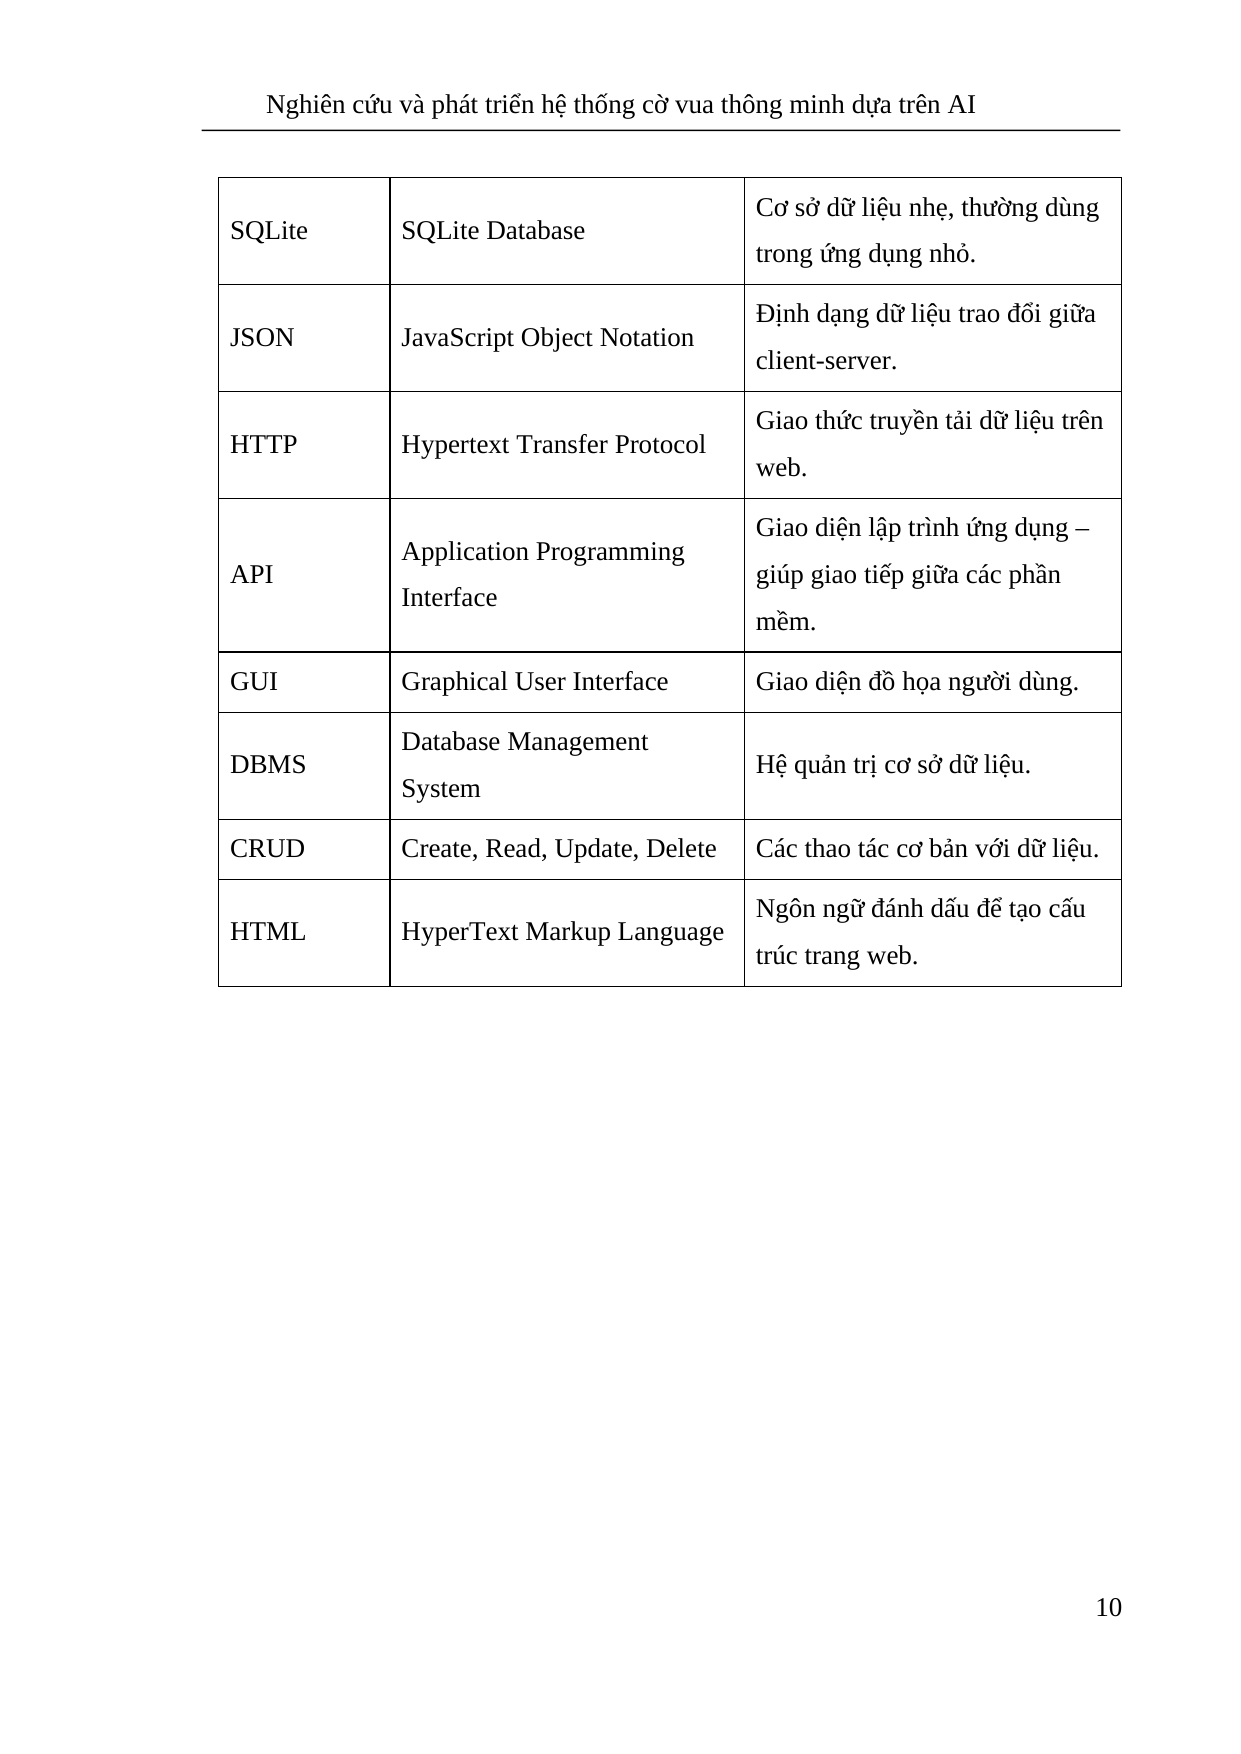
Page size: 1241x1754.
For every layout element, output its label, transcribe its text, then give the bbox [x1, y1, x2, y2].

table_cell HyperText Markup Language [391, 880, 744, 986]
table_cell API [219, 499, 389, 651]
table_cell Các thao tác cơ bản với dữ liệu. [745, 820, 1121, 879]
table_cell CRUD [219, 820, 389, 879]
table_cell Giao diện đồ họa người dùng. [745, 653, 1121, 712]
table_cell DBMS [219, 713, 389, 818]
table_cell SQLite [219, 178, 389, 284]
table_cell JSON [219, 285, 389, 391]
table_cell Graphical User Interface [391, 653, 744, 712]
table_cell HTTP [219, 392, 389, 498]
table_cell Database Management System [391, 713, 744, 818]
table_cell Cơ sở dữ liệu nhẹ, thường dùng trong ứng dụng nhỏ. [745, 178, 1121, 284]
table_cell Hypertext Transfer Protocol [391, 392, 744, 498]
table_cell SQLite Database [391, 178, 744, 284]
table_cell Giao thức truyền tải dữ liệu trên web. [745, 392, 1121, 498]
table_cell Định dạng dữ liệu trao đổi giữa client-server. [745, 285, 1121, 391]
table_cell Create, Read, Update, Delete [391, 820, 744, 879]
table_cell HTML [219, 880, 389, 986]
table_cell JavaScript Object Notation [391, 285, 744, 391]
table_cell GUI [219, 653, 389, 712]
table_cell Hệ quản trị cơ sở dữ liệu. [745, 713, 1121, 818]
table_cell Giao diện lập trình ứng dụng – giúp giao tiếp giữa các phần mềm. [745, 499, 1121, 651]
table_cell Ngôn ngữ đánh dấu để tạo cấu trúc trang web. [745, 880, 1121, 986]
table_cell Application Programming Interface [391, 499, 744, 651]
